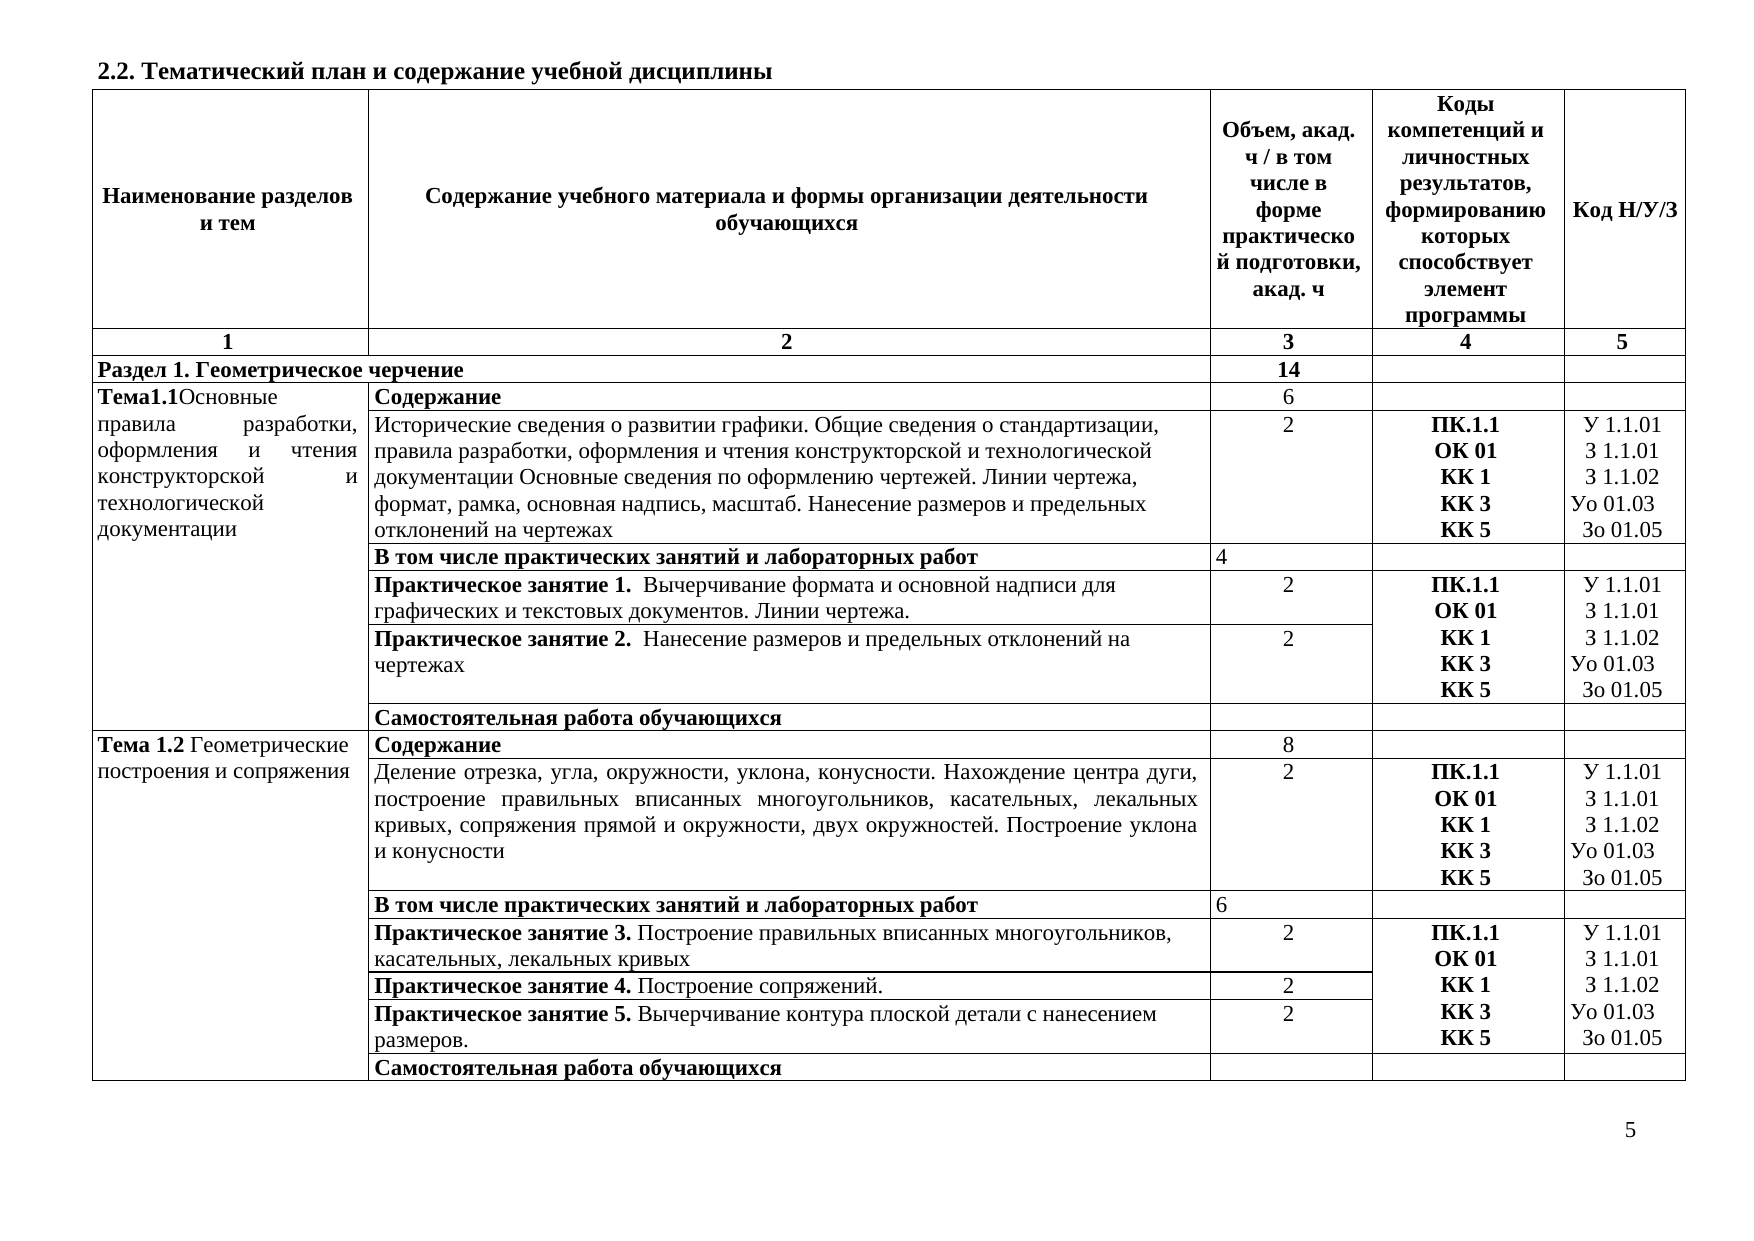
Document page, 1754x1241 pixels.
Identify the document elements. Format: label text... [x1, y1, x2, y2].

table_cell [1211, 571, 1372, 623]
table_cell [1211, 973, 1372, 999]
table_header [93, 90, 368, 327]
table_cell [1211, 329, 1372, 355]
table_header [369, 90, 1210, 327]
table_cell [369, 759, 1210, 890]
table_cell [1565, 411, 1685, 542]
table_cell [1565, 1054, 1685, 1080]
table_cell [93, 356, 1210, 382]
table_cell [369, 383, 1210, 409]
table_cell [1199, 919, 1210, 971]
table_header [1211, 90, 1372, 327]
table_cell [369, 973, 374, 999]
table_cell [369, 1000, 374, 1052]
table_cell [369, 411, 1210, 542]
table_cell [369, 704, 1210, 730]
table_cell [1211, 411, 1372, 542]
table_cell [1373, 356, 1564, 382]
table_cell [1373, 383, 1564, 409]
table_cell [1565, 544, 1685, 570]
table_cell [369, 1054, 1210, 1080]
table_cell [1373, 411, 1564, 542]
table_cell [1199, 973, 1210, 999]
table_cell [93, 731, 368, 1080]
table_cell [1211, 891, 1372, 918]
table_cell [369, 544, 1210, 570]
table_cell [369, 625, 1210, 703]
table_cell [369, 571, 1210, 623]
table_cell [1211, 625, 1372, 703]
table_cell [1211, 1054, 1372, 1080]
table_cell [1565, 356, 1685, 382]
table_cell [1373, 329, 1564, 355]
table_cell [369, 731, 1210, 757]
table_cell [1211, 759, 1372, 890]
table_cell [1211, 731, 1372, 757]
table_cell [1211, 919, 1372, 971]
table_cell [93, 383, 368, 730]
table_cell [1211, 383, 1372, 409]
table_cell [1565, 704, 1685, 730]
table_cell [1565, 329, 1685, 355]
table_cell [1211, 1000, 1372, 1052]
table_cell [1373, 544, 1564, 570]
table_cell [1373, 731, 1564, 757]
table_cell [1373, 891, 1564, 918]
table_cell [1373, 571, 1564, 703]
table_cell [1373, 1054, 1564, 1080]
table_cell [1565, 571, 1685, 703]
text 2.2. Тематический план и содержание учебной дисциплины [97, 56, 1636, 85]
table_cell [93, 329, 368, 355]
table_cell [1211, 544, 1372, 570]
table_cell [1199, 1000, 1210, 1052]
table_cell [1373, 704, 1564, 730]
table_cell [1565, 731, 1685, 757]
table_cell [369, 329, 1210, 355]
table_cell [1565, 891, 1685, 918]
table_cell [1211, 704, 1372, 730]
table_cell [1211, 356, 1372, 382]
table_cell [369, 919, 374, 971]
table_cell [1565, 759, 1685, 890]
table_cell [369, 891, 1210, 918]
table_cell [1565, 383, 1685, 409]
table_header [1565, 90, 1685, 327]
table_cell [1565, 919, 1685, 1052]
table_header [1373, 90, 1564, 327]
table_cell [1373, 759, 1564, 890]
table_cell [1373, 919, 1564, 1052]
